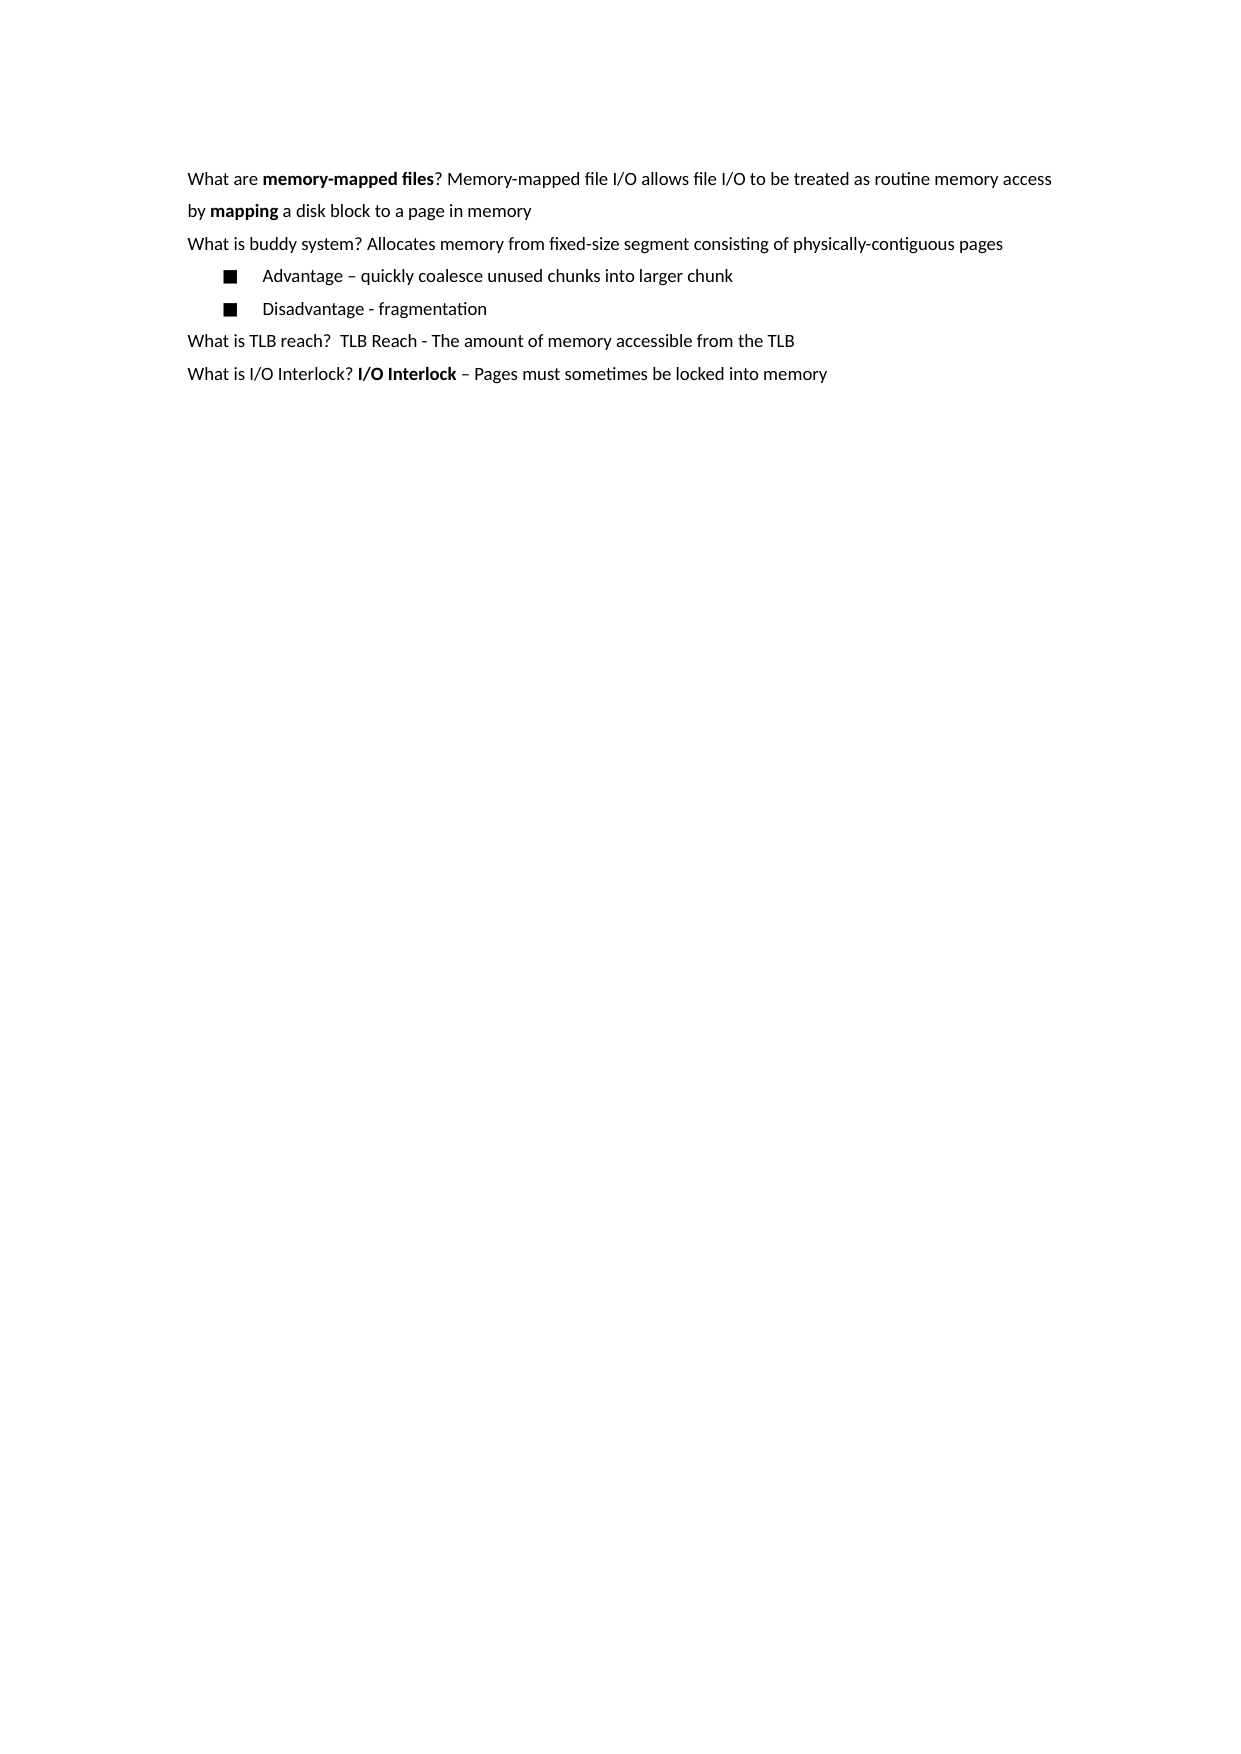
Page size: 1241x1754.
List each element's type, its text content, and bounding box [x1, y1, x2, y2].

list Disadvantage - fragmentation [225, 292, 1053, 324]
list Advantage – quickly coalesce unused chunks into larger chunk [225, 259, 1053, 292]
text What is TLB reach? TLB Reach - The amount of memory accessible from the TLB [187, 324, 1053, 357]
text What are memory-mapped files? Memory-mapped file I/O allows file I/O to be treated as routine memory access by mapping a disk block to a page in memory [187, 162, 1053, 227]
text What is buddy system? Allocates memory from fixed-size segment consisting of physically-contiguous pages [187, 227, 1053, 259]
text What is I/O Interlock? I/O Interlock – Pages must sometimes be locked into memory [187, 357, 1053, 389]
